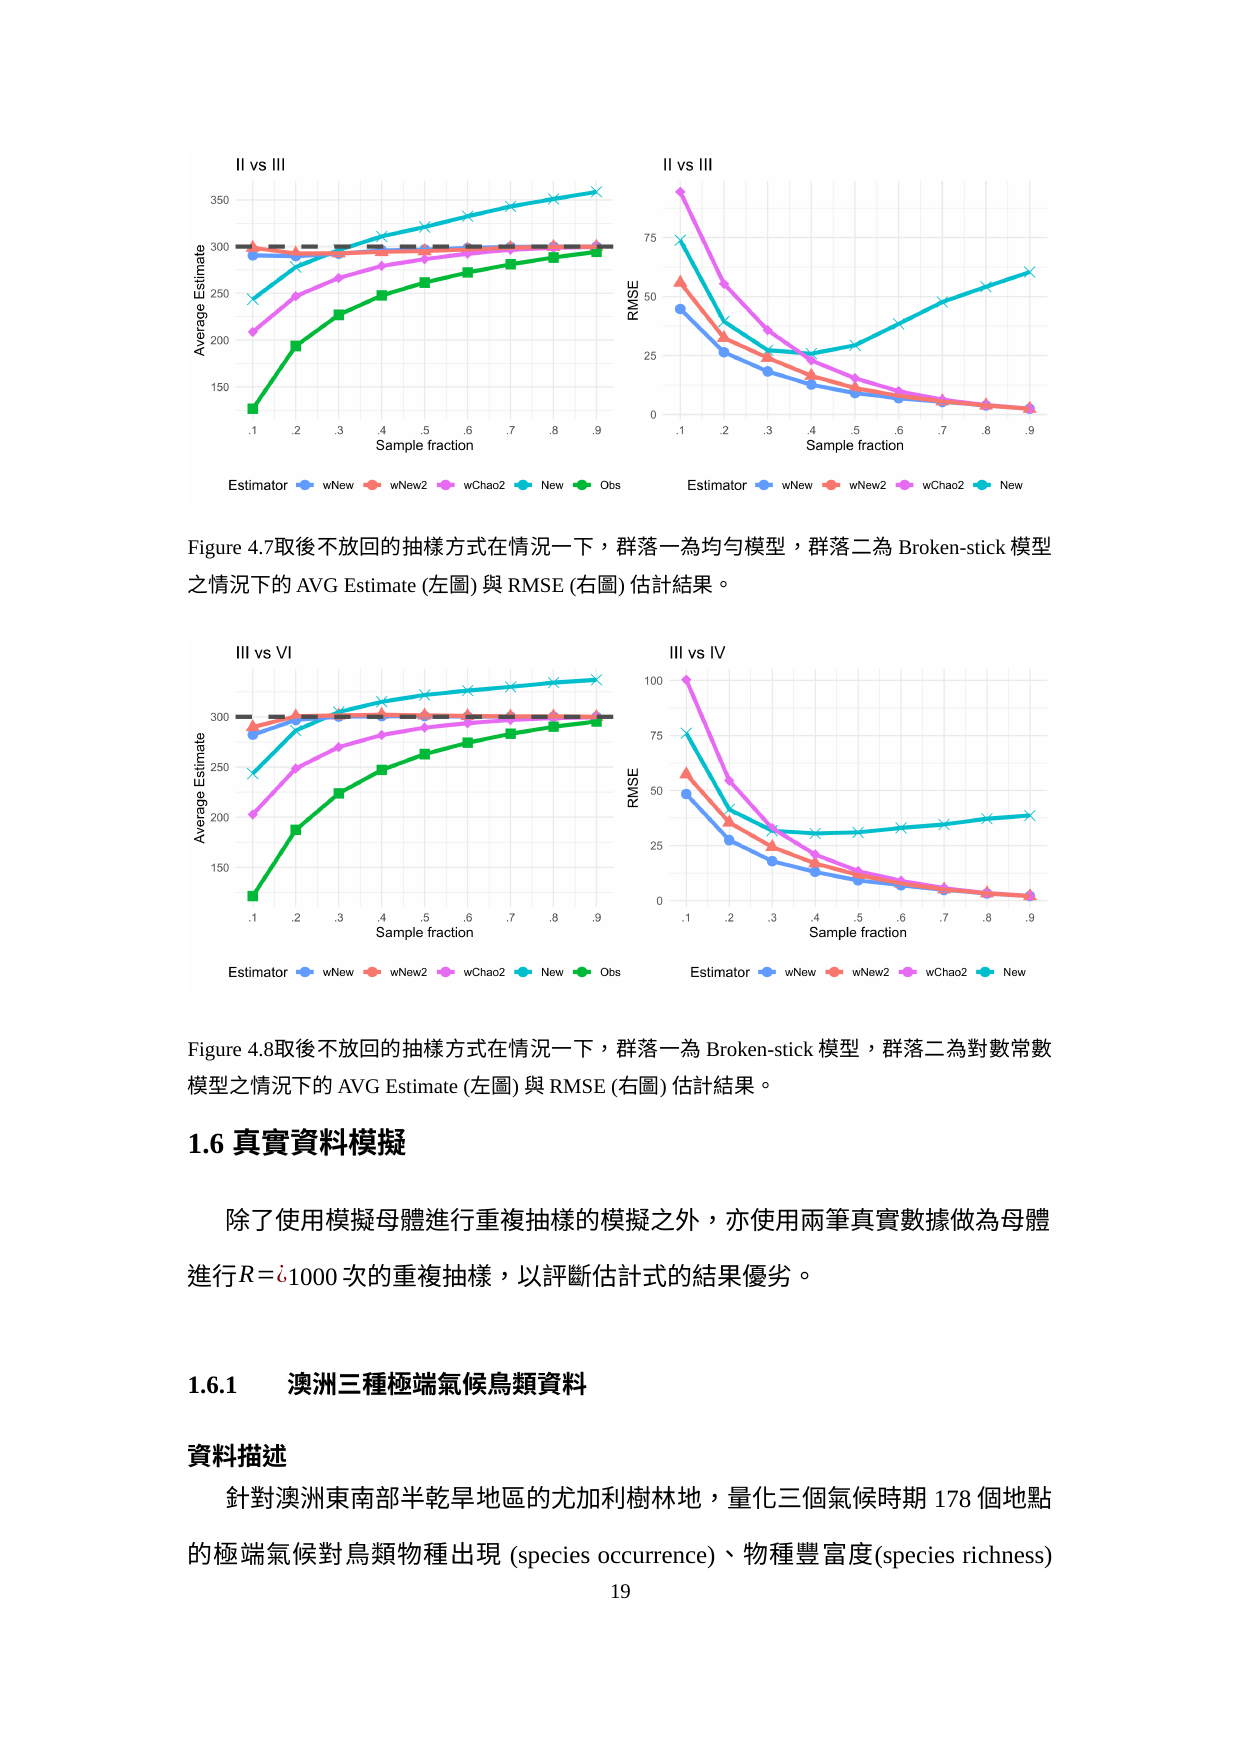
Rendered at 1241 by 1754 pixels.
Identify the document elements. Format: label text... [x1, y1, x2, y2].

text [187, 1477, 1053, 1571]
subtitle 真實資料模擬 [187, 1104, 1053, 1179]
text Figure 4.7取後不放回的抽樣方式在情況一下，群落一為均勻模型，群落二為Broken-stick模型之情況下的AVG Estimate (左圖) 與RMSE (右圖) 估計結果。 [187, 527, 1053, 602]
text Figure 4.8取後不放回的抽樣方式在情況一下，群落一為Broken-stick模型，群落二為對數常數模型之情況下的AVG Estimate (左圖) 與RMSE (右圖) 估計結果。 [187, 1029, 1053, 1104]
text 除了使用模擬母體進行重複抽樣的模擬之外，亦使用兩筆真實數據做為母體進行1000次的重複抽樣，以評斷估計式的結果優劣。 [187, 1200, 1053, 1293]
subtitle 澳洲三種極端氣候鳥類資料 [187, 1363, 1053, 1401]
picture [187, 151, 1054, 510]
picture [187, 639, 1054, 997]
list 資料描述 [187, 1436, 1053, 1473]
